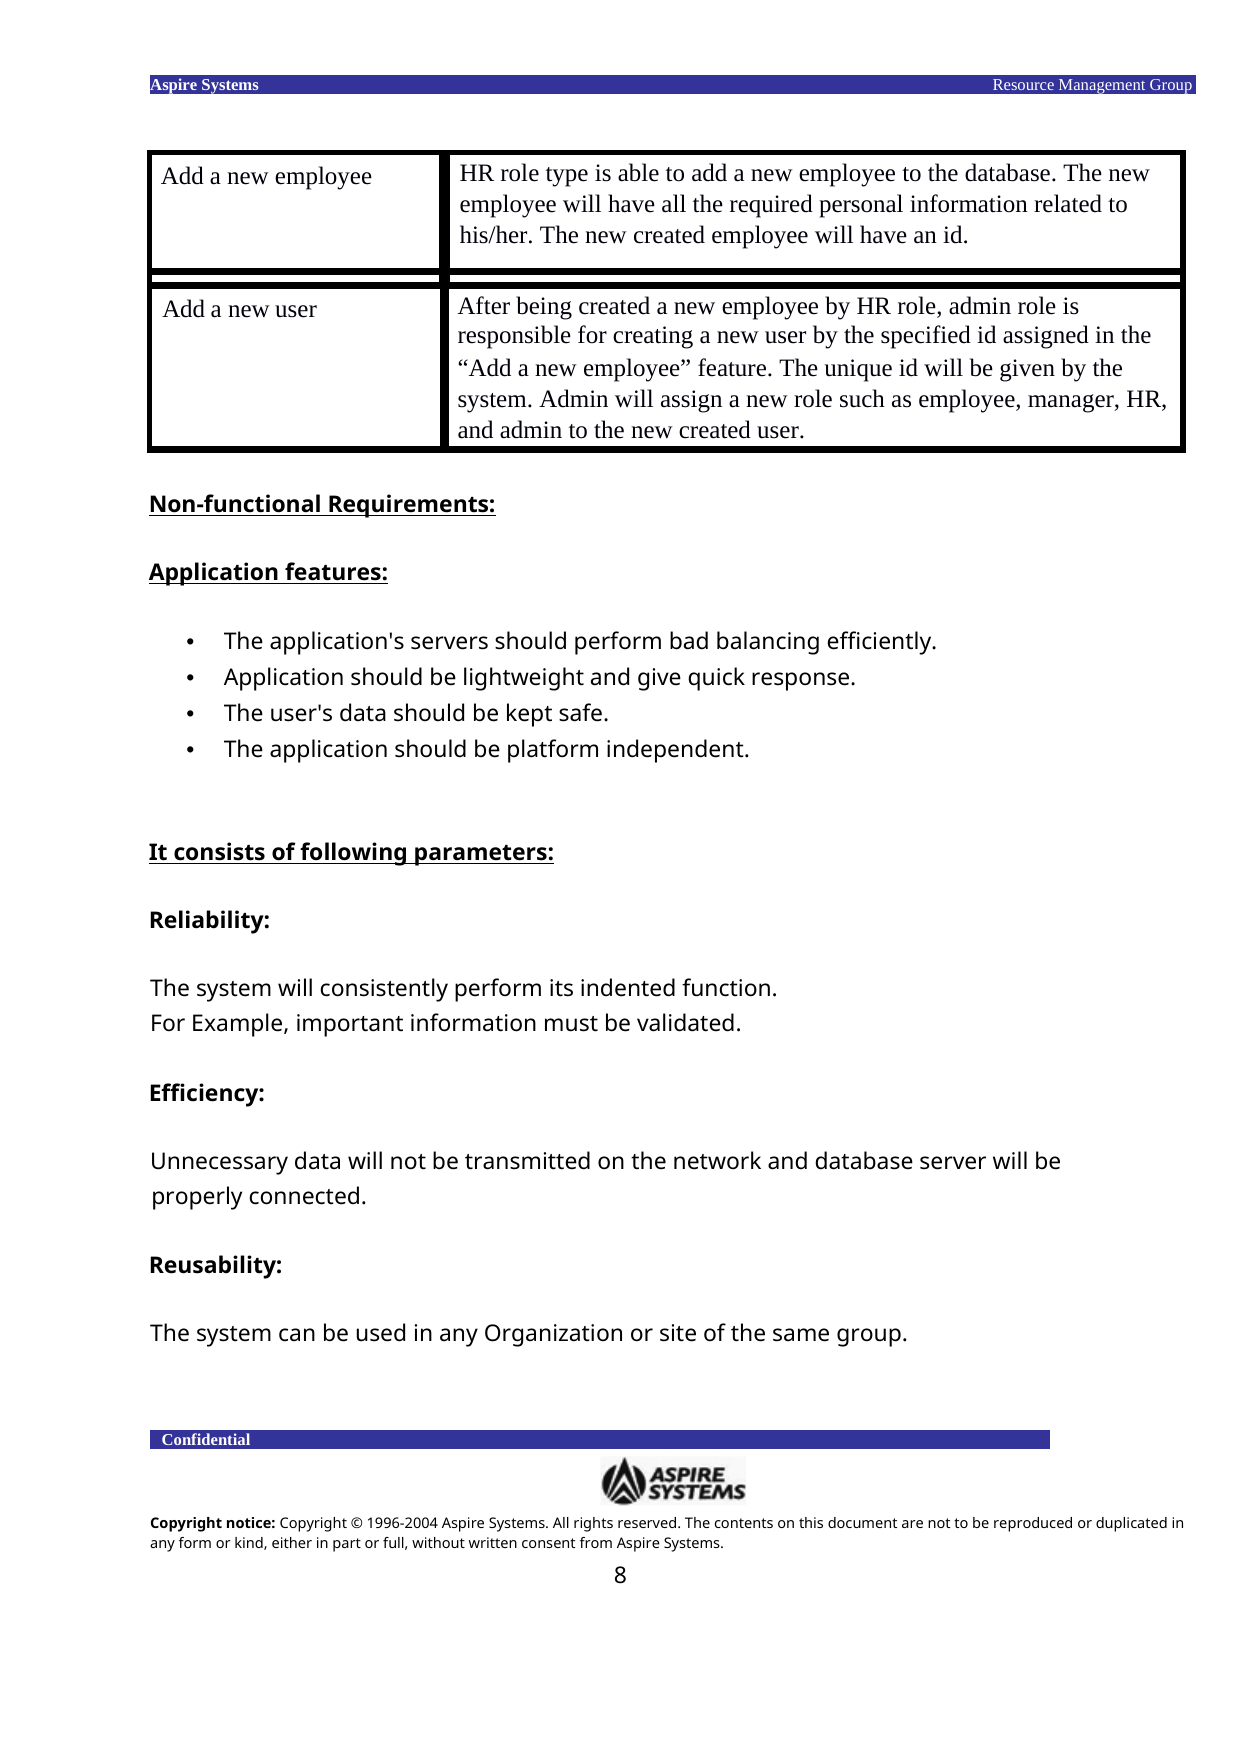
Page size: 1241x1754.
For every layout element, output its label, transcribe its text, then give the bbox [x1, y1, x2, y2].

text It consists of following parameters: [148, 836, 1196, 867]
picture [153, 291, 437, 427]
text Unnecessary data will not be transmitted on the network and database server will be properly connected. [150, 1144, 1092, 1211]
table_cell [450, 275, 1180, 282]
table_header HR role type is able to add a new employee to the database. The new employee will have all the required personal information related to his/her. The new created employee will have an id. [450, 155, 1180, 268]
list The user's data should be kept safe. [186, 697, 1092, 728]
text Reliability: [148, 904, 1196, 935]
text The system will consistently perform its indented function. [150, 971, 1092, 1003]
table_cell [152, 289, 440, 446]
list Application should be lightweight and give quick response. [186, 661, 1092, 692]
text Non-functional Requirements: [148, 488, 1196, 519]
table_cell After being created a new employee by HR role, admin role is responsible for creating a new user by the specified id assigned in the “Add a new employee” feature. The unique id will be given by the system. Admin will assign a new role such as employee, manager, HR, and admin to the new created user. [449, 289, 1180, 446]
text Application features: [148, 556, 1196, 587]
picture [599, 1455, 747, 1507]
list The application's servers should perform bad balancing efficiently. [186, 625, 1092, 656]
picture [152, 157, 440, 266]
text Reusability: [148, 1249, 1196, 1281]
text For Example, important information must be validated. [150, 1007, 1092, 1039]
text Efficiency: [148, 1077, 1196, 1108]
text The system can be used in any Organization or site of the same group. [150, 1317, 1092, 1348]
list The application should be platform independent. [186, 733, 1092, 764]
table_cell [152, 275, 439, 282]
